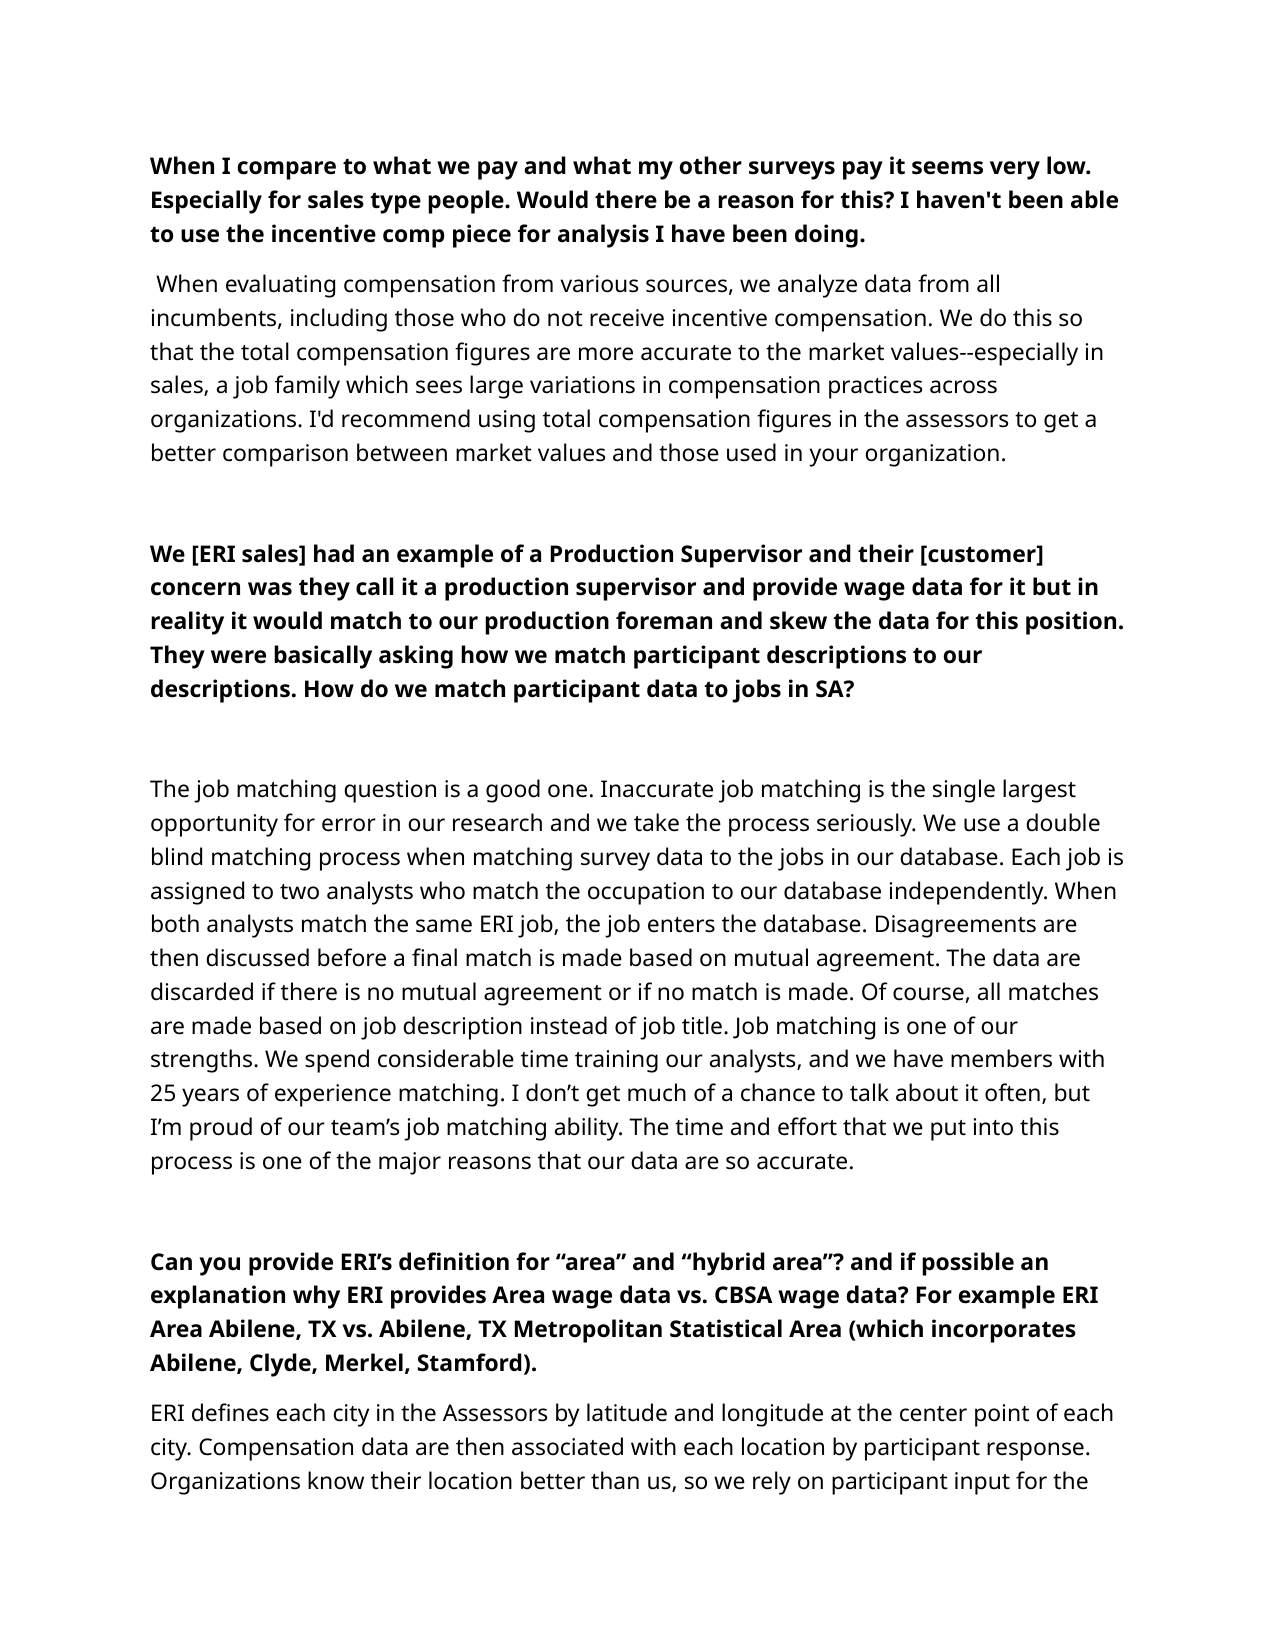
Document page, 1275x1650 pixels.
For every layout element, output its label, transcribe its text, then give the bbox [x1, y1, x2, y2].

text We [ERI sales] had an example of a Production Supervisor and their [customer] concern was they call it a production supervisor and provide wage data for it but in reality it would match to our production foreman and skew the data for this position. They were basically asking how we match participant descriptions to our descriptions. How do we match participant data to jobs in SA? [150, 537, 1125, 704]
text Can you provide ERI’s definition for “area” and “hybrid area”? and if possible an explanation why ERI provides Area wage data vs. CBSA wage data? For example ERI Area Abilene, TX vs. Abilene, TX Metropolitan Statistical Area (which incorporates Abilene, Clyde, Merkel, Stamford). [150, 1245, 1125, 1378]
text When evaluating compensation from various sources, we analyze data from all incumbents, including those who do not receive incentive compensation. We do this so that the total compensation figures are more accurate to the market values--especially in sales, a job family which sees large variations in compensation practices across organizations. I'd recommend using total compensation figures in the assessors to get a better comparison between market values and those used in your organization. [150, 268, 1125, 468]
text The job matching question is a good one. Inaccurate job matching is the single largest opportunity for error in our research and we take the process seriously. We use a double blind matching process when matching survey data to the jobs in our database. Each job is assigned to two analysts who match the occupation to our database independently. When both analysts match the same ERI job, the job enters the database. Disagreements are then discussed before a final match is made based on mutual agreement. The data are discarded if there is no mutual agreement or if no match is made. Of course, all matches are made based on job description instead of job title. Job matching is one of our strengths. We spend considerable time training our analysts, and we have members with 25 years of experience matching. I don’t get much of a chance to talk about it often, but I’m proud of our team’s job matching ability. The time and effort that we put into this process is one of the major reasons that our data are so accurate. [150, 773, 1125, 1176]
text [150, 1397, 1125, 1496]
text When I compare to what we pay and what my other surveys pay it seems very low. Especially for sales type people. Would there be a reason for this? I haven't been able to use the incentive comp piece for analysis I have been doing. [150, 150, 1125, 249]
